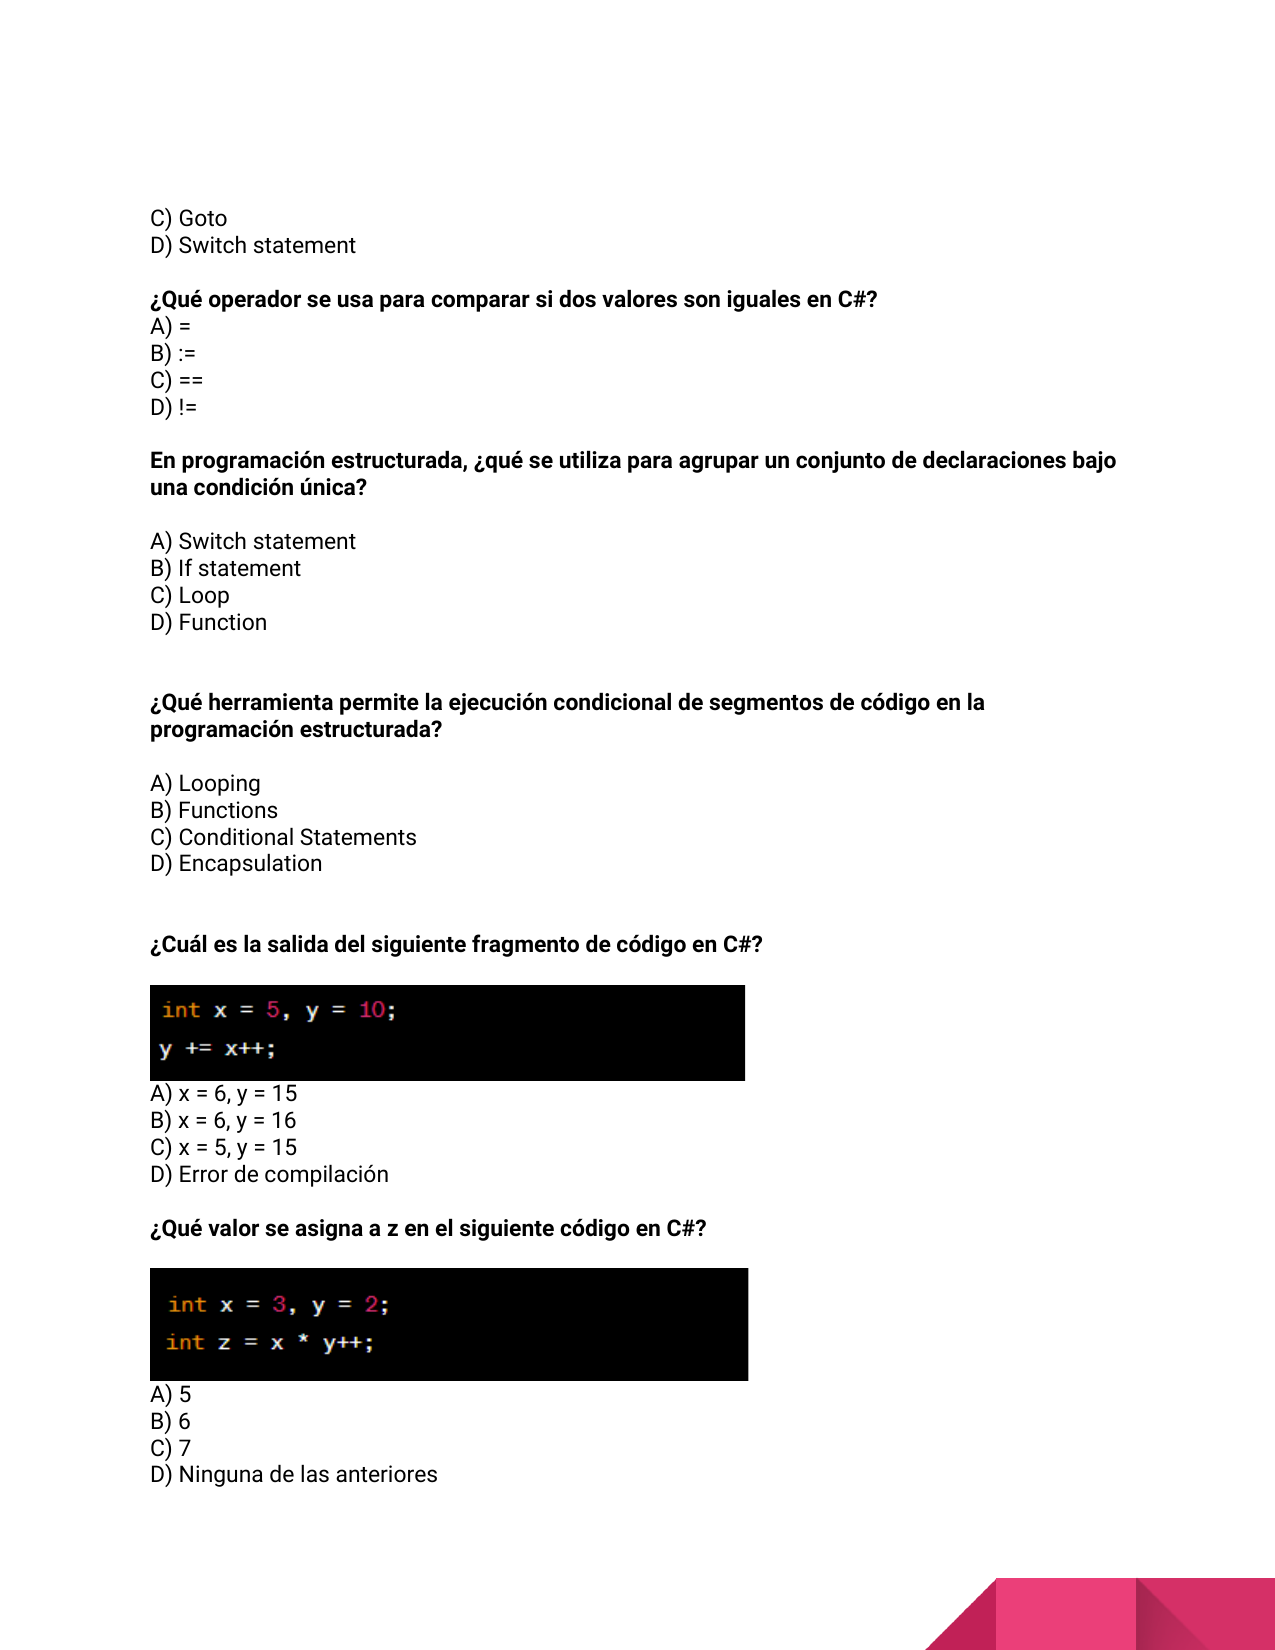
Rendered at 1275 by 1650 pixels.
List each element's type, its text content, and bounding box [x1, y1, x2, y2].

text ¿Qué operador se usa para comparar si dos valores son iguales en C#? [150, 286, 1125, 313]
text ¿Qué herramienta permite la ejecución condicional de segmentos de código en la programación estructurada? [150, 689, 1125, 743]
picture [150, 1268, 749, 1381]
picture [0, 1576, 1275, 1650]
text D) Encapsulation [150, 851, 1125, 877]
text B) 6 [150, 1408, 1125, 1435]
text A) Looping [150, 770, 1125, 797]
text B) := [150, 340, 1125, 367]
text A) x = 6, y = 15 [150, 1080, 1125, 1107]
text C) 7 [150, 1435, 1125, 1462]
text D) Error de compilación [150, 1161, 1125, 1188]
picture [150, 985, 746, 1081]
text C) x = 5, y = 15 [150, 1134, 1125, 1161]
text A) = [150, 313, 1125, 340]
text D) Switch statement [150, 232, 1125, 259]
text A) 5 [150, 1381, 1125, 1408]
text ¿Qué valor se asigna a z en el siguiente código en C#? [150, 1215, 1125, 1242]
text B) x = 6, y = 16 [150, 1107, 1125, 1134]
text B) If statement [150, 555, 1125, 582]
text C) Loop [150, 582, 1125, 609]
text B) Functions [150, 797, 1125, 824]
text C) Conditional Statements [150, 824, 1125, 851]
text ¿Cuál es la salida del siguiente fragmento de código en C#? [150, 931, 1125, 958]
text A) Switch statement [150, 528, 1125, 555]
text D) Function [150, 609, 1125, 636]
text D) Ninguna de las anteriores [150, 1462, 1125, 1488]
text En programación estructurada, ¿qué se utiliza para agrupar un conjunto de declaraciones bajo una condición única? [150, 447, 1125, 501]
text C) == [150, 367, 1125, 394]
text C) Goto [150, 206, 1125, 232]
text D) != [150, 394, 1125, 421]
